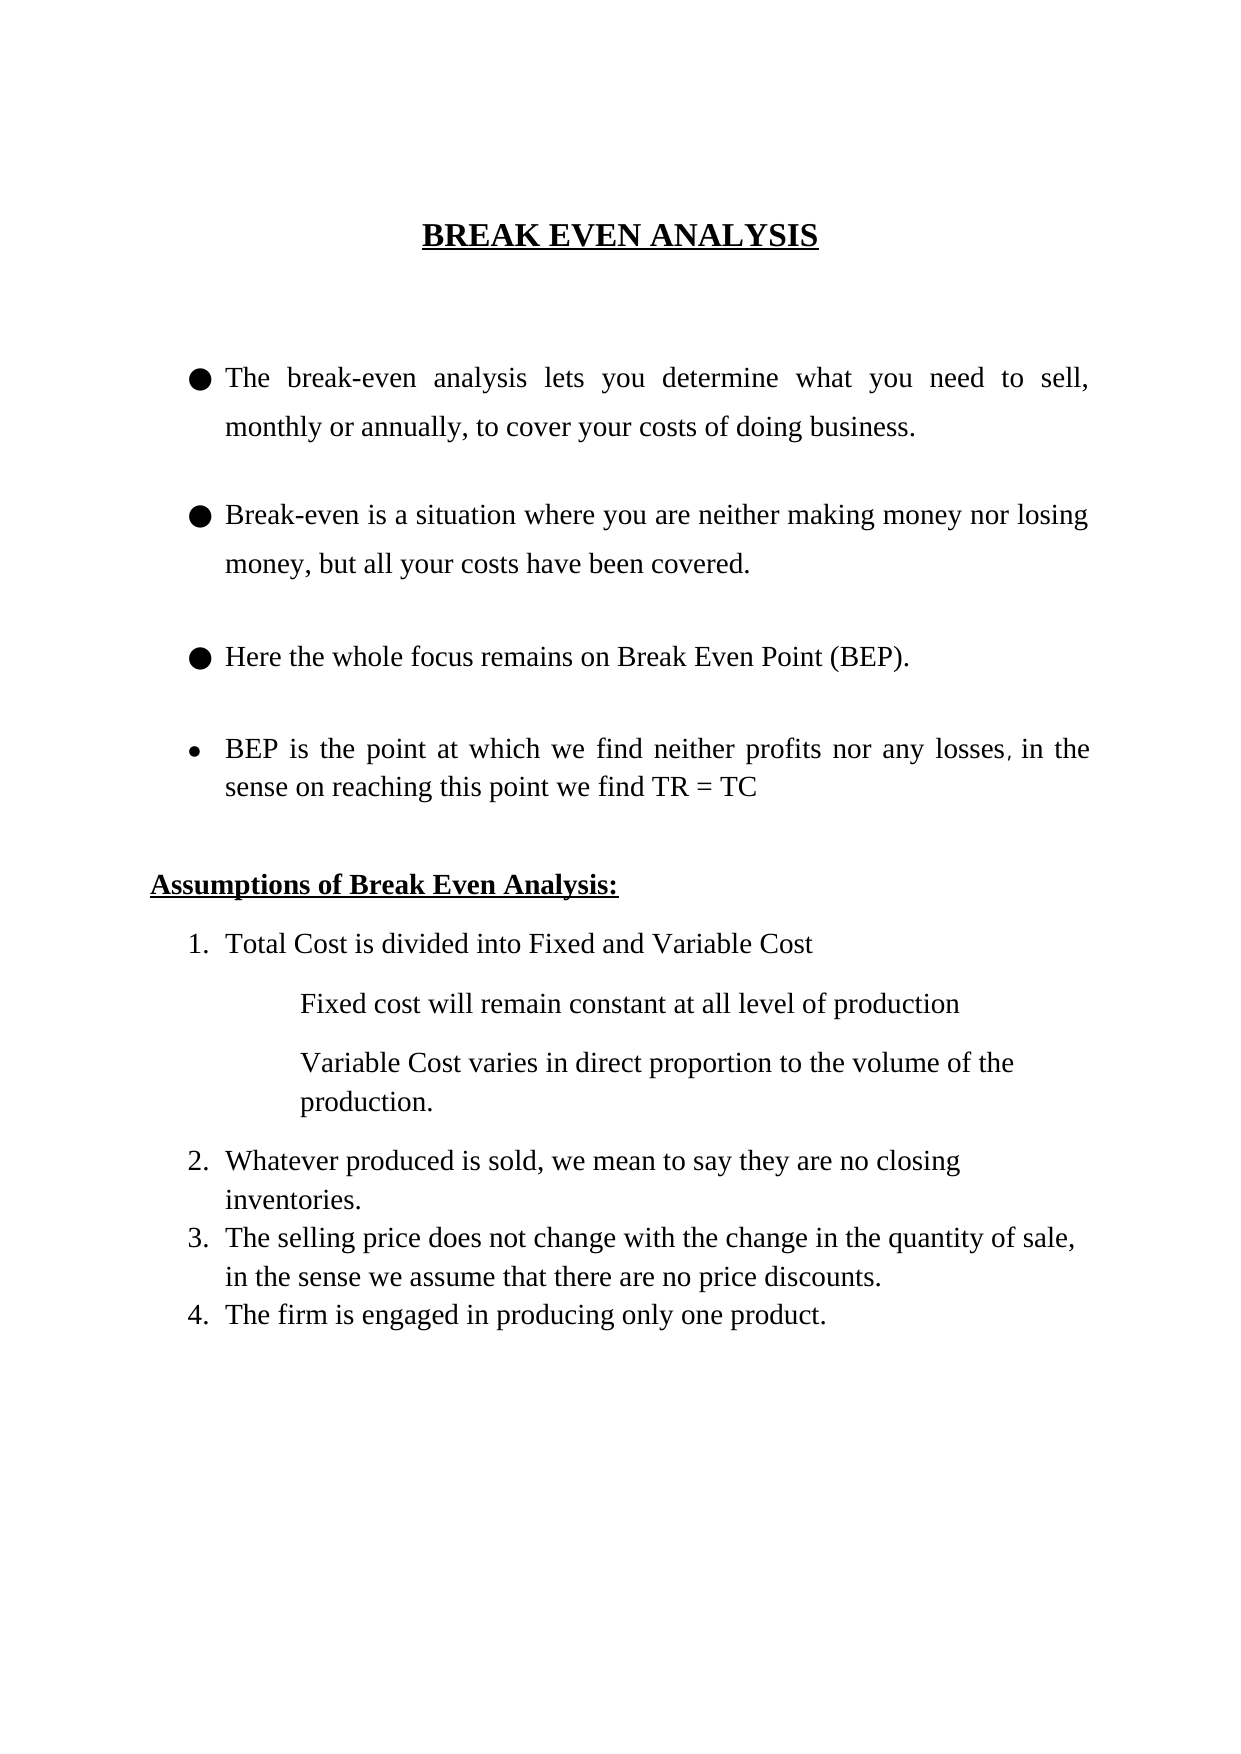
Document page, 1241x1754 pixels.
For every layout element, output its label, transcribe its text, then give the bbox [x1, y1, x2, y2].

list Total Cost is divided into Fixed and Variable Cost [187, 927, 1090, 960]
list Here the whole focus remains on Break Even Point (BEP). [187, 623, 1090, 683]
list Whatever produced is sold, we mean to say they are no closing inventories. [187, 1143, 1090, 1215]
text BREAK EVEN ANALYSIS [150, 215, 1090, 253]
list Break-even is a situation where you are neither making money nor losing money, but all your costs have been covered. [187, 482, 1090, 580]
list The firm is engaged in producing only one product. [187, 1297, 1090, 1331]
list The break-even analysis lets you determine what you need to sell, monthly or annually, to cover your costs of doing business. [187, 345, 1090, 443]
text Variable Cost varies in direct proportion to the volume of the production. [300, 1045, 1090, 1117]
list BEP is the point at which we find neither profits nor any losses, in the sense on reaching this point we find TR = TC [187, 731, 1090, 803]
text Assumptions of Break Even Analysis: [150, 867, 1090, 901]
list The selling price does not change with the change in the quantity of sale, in the sense we assume that there are no price discounts. [187, 1220, 1090, 1292]
text Fixed cost will remain constant at all level of production [300, 986, 1090, 1019]
